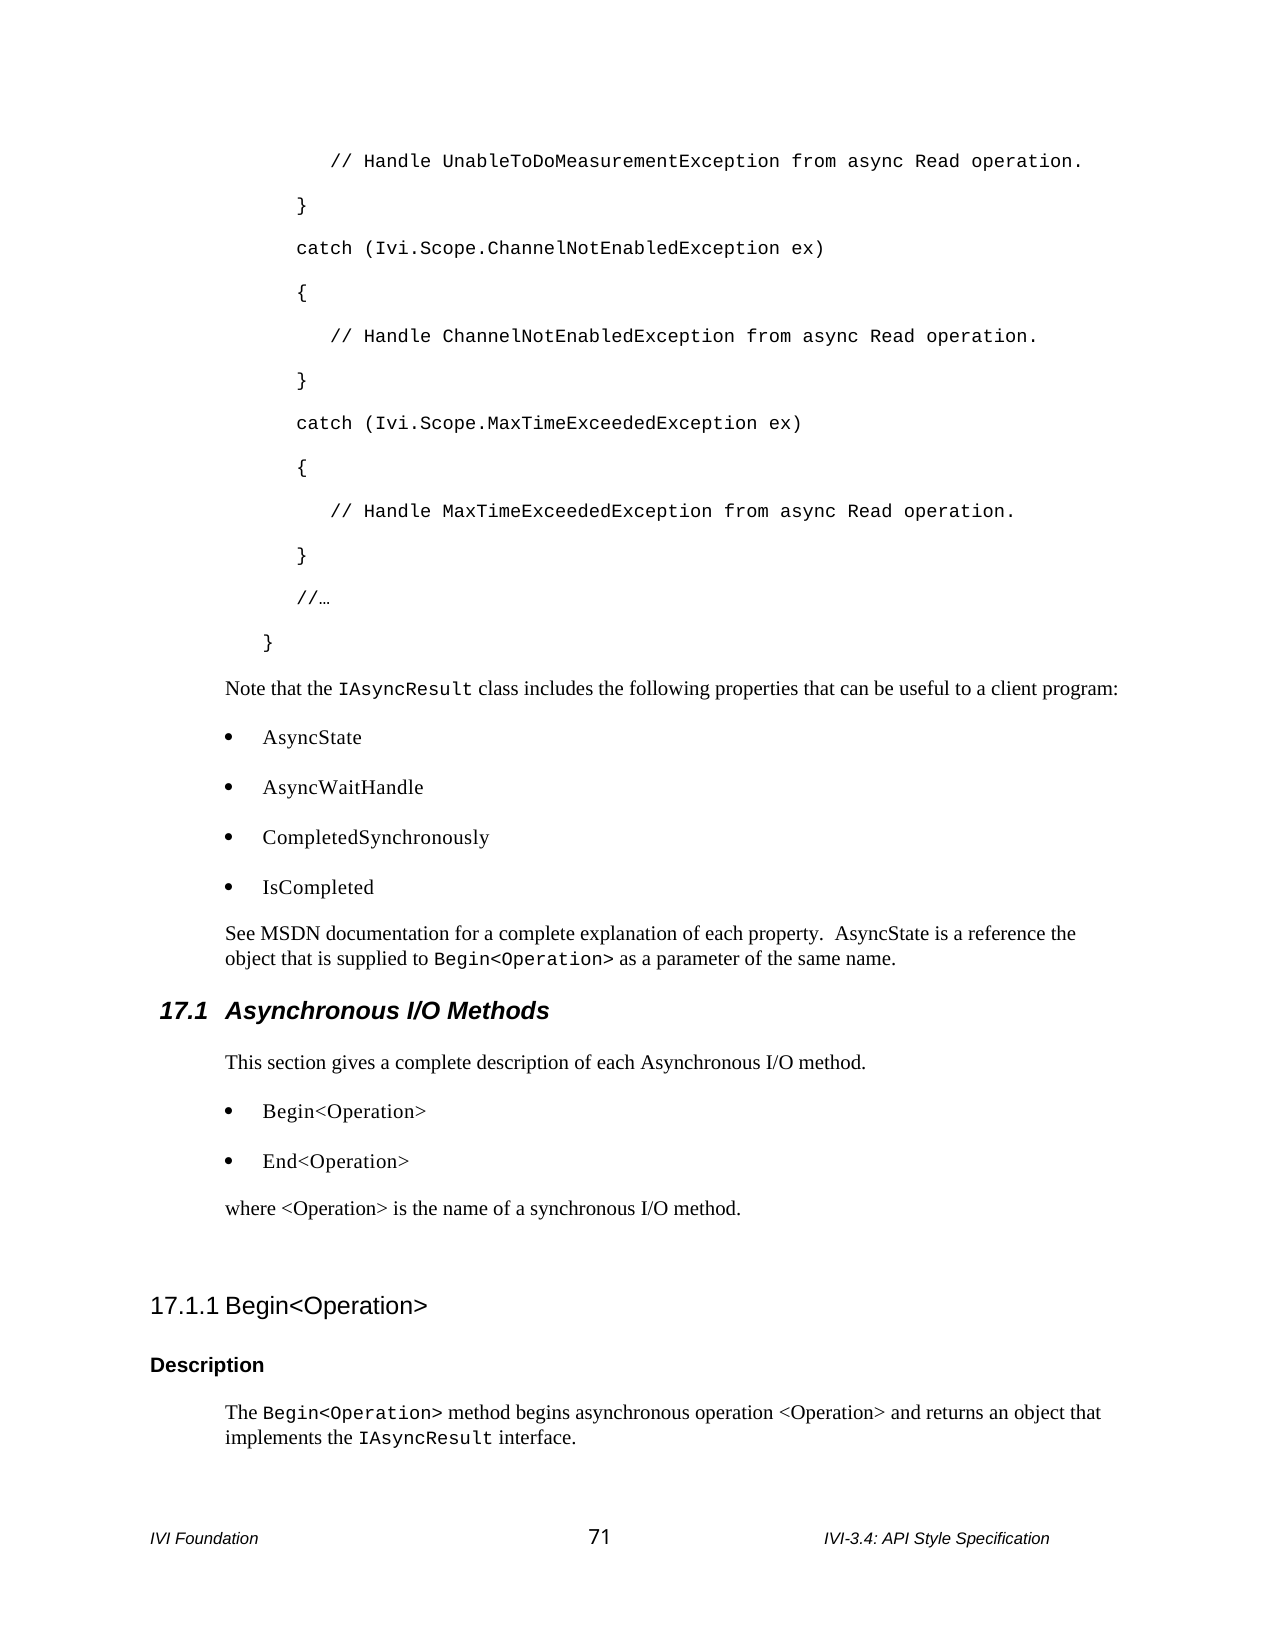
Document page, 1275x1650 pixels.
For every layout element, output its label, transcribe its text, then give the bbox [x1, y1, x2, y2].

text } [262, 369, 1125, 392]
subtitle Begin<Operation> [150, 1291, 1125, 1320]
text } [262, 631, 1125, 654]
text { [262, 456, 1125, 479]
text See MSDN documentation for a complete explanation of each property. AsyncState is a reference the object that is supplied to Begin<Operation> as a parameter of the same name. [225, 921, 1125, 971]
list AsyncState [225, 721, 1125, 750]
text // Handle ChannelNotEnabledException from async Read operation. [262, 325, 1125, 348]
list AsyncWaitHandle [225, 771, 1125, 800]
text where <Operation> is the name of a synchronous I/O method. [225, 1196, 1125, 1221]
text } [262, 544, 1125, 567]
list CompletedSynchronously [225, 821, 1125, 850]
text // Handle UnableToDoMeasurementException from async Read operation. [262, 150, 1125, 173]
list End<Operation> [225, 1146, 1125, 1175]
text // Handle MaxTimeExceededException from async Read operation. [262, 500, 1125, 523]
list Begin<Operation> [225, 1096, 1125, 1125]
text This section gives a complete description of each Asynchronous I/O method. [225, 1050, 1125, 1075]
list Description [150, 1349, 1125, 1378]
text Note that the IAsyncResult class includes the following properties that can be useful to a client program: [225, 675, 1125, 700]
text } [262, 194, 1125, 217]
text The Begin<Operation> method begins asynchronous operation <Operation> and returns an object that implements the IAsyncResult interface. [225, 1399, 1125, 1449]
text { [262, 281, 1125, 304]
text catch (Ivi.Scope.ChannelNotEnabledException ex) [262, 237, 1125, 260]
text catch (Ivi.Scope.MaxTimeExceededException ex) [262, 412, 1125, 435]
subtitle Asynchronous I/O Methods [159, 996, 1125, 1024]
text //… [262, 587, 1125, 610]
list IsCompleted [225, 871, 1125, 900]
